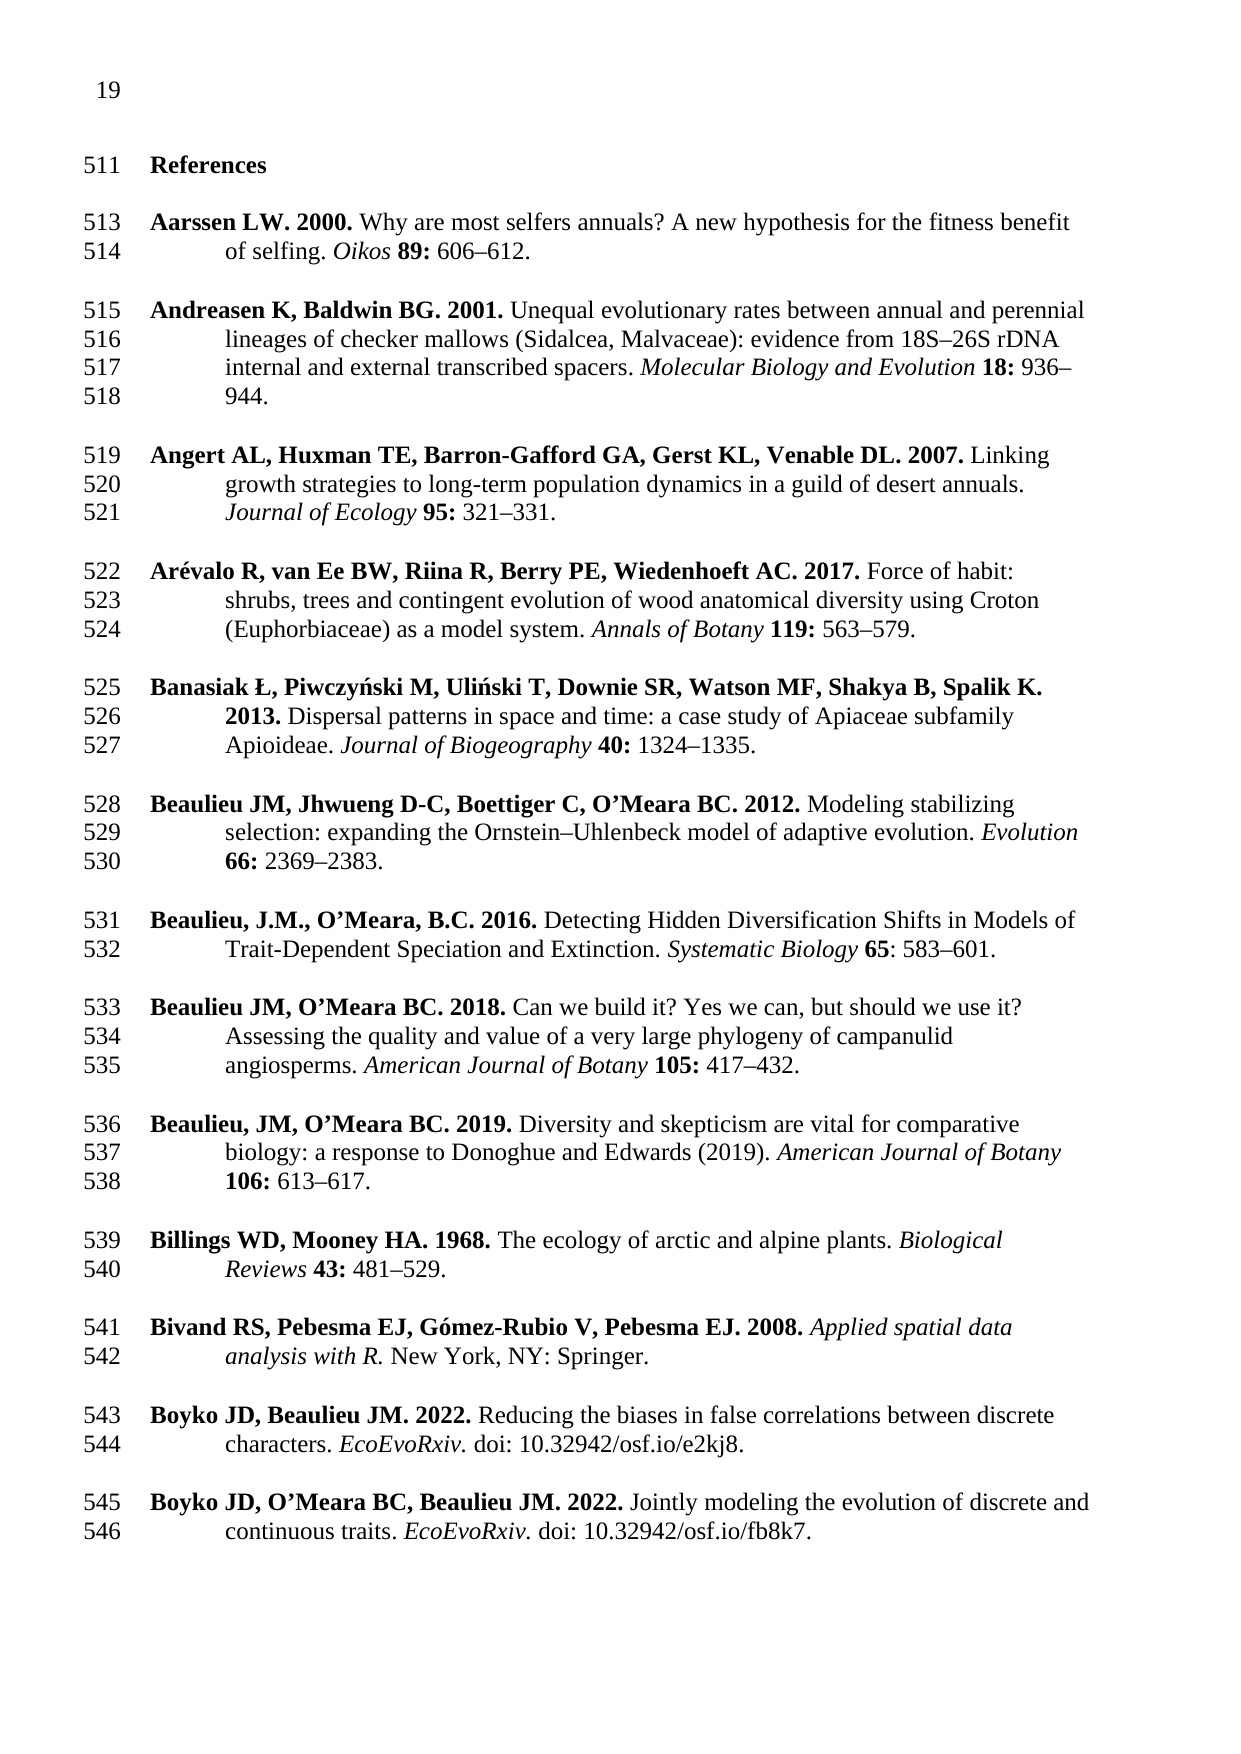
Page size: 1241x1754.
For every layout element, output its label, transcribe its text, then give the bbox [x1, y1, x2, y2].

text Arévalo R, van Ee BW, Riina R, Berry PE, Wiedenhoeft AC. 2017. Force of habit: shrubs, trees and contingent evolution of wood anatomical diversity using Croton (Euphorbiaceae) as a model system. Annals of Botany 119: 563–579. [150, 556, 1090, 642]
text References [150, 150, 1090, 207]
text Andreasen K, Baldwin BG. 2001. Unequal evolutionary rates between annual and perennial lineages of checker mallows (Sidalcea, Malvaceae): evidence from 18S–26S rDNA internal and external transcribed spacers. Molecular Biology and Evolution 18: 936–944. [150, 295, 1090, 410]
text ​​Beaulieu JM, O’Meara BC. 2018. Can we build it? Yes we can, but should we use it? Assessing the quality and value of a very large phylogeny of campanulid angiosperms. American Journal of Botany 105: 417–432. [150, 992, 1090, 1079]
text Billings WD, Mooney HA. 1968. The ecology of arctic and alpine plants. Biological Reviews 43: 481–529. [150, 1225, 1090, 1282]
text Beaulieu JM, Jhwueng D-C, Boettiger C, O’Meara BC. 2012. Modeling stabilizing selection: expanding the Ornstein–Uhlenbeck model of adaptive evolution. Evolution 66: 2369–2383. [150, 789, 1090, 875]
text ​​Beaulieu, JM, O’Meara BC. 2019. Diversity and skepticism are vital for comparative biology: a response to Donoghue and Edwards (2019). American Journal of Botany 106: 613–617. [150, 1109, 1090, 1195]
text Banasiak Ł, Piwczyński M, Uliński T, Downie SR, Watson MF, Shakya B, Spalik K. 2013. Dispersal patterns in space and time: a case study of Apiaceae subfamily Apioideae. Journal of Biogeography 40: 1324–1335. [150, 672, 1090, 759]
text Boyko JD, Beaulieu JM. 2022. Reducing the biases in false correlations between discrete characters. EcoEvoRxiv. doi: 10.32942/osf.io/e2kj8. [150, 1400, 1090, 1457]
text Beaulieu, J.M., O’Meara, B.C. 2016. Detecting Hidden Diversification Shifts in Models of Trait-Dependent Speciation and Extinction. Systematic Biology 65: 583–601. [100, 905, 1090, 962]
text Bivand RS, Pebesma EJ, Gómez-Rubio V, Pebesma EJ. 2008. Applied spatial data analysis with R. New York, NY: Springer. [150, 1312, 1090, 1370]
text Boyko JD, O’Meara BC, Beaulieu JM. 2022. Jointly modeling the evolution of discrete and continuous traits. EcoEvoRxiv. doi: 10.32942/osf.io/fb8k7. [150, 1487, 1090, 1545]
text Aarssen LW. 2000. Why are most selfers annuals? A new hypothesis for the fitness benefit of selfing. Oikos 89: 606–612. [150, 207, 1090, 265]
text Angert AL, Huxman TE, Barron-Gafford GA, Gerst KL, Venable DL. 2007. Linking growth strategies to long-term population dynamics in a guild of desert annuals. Journal of Ecology 95: 321–331. [150, 440, 1090, 526]
